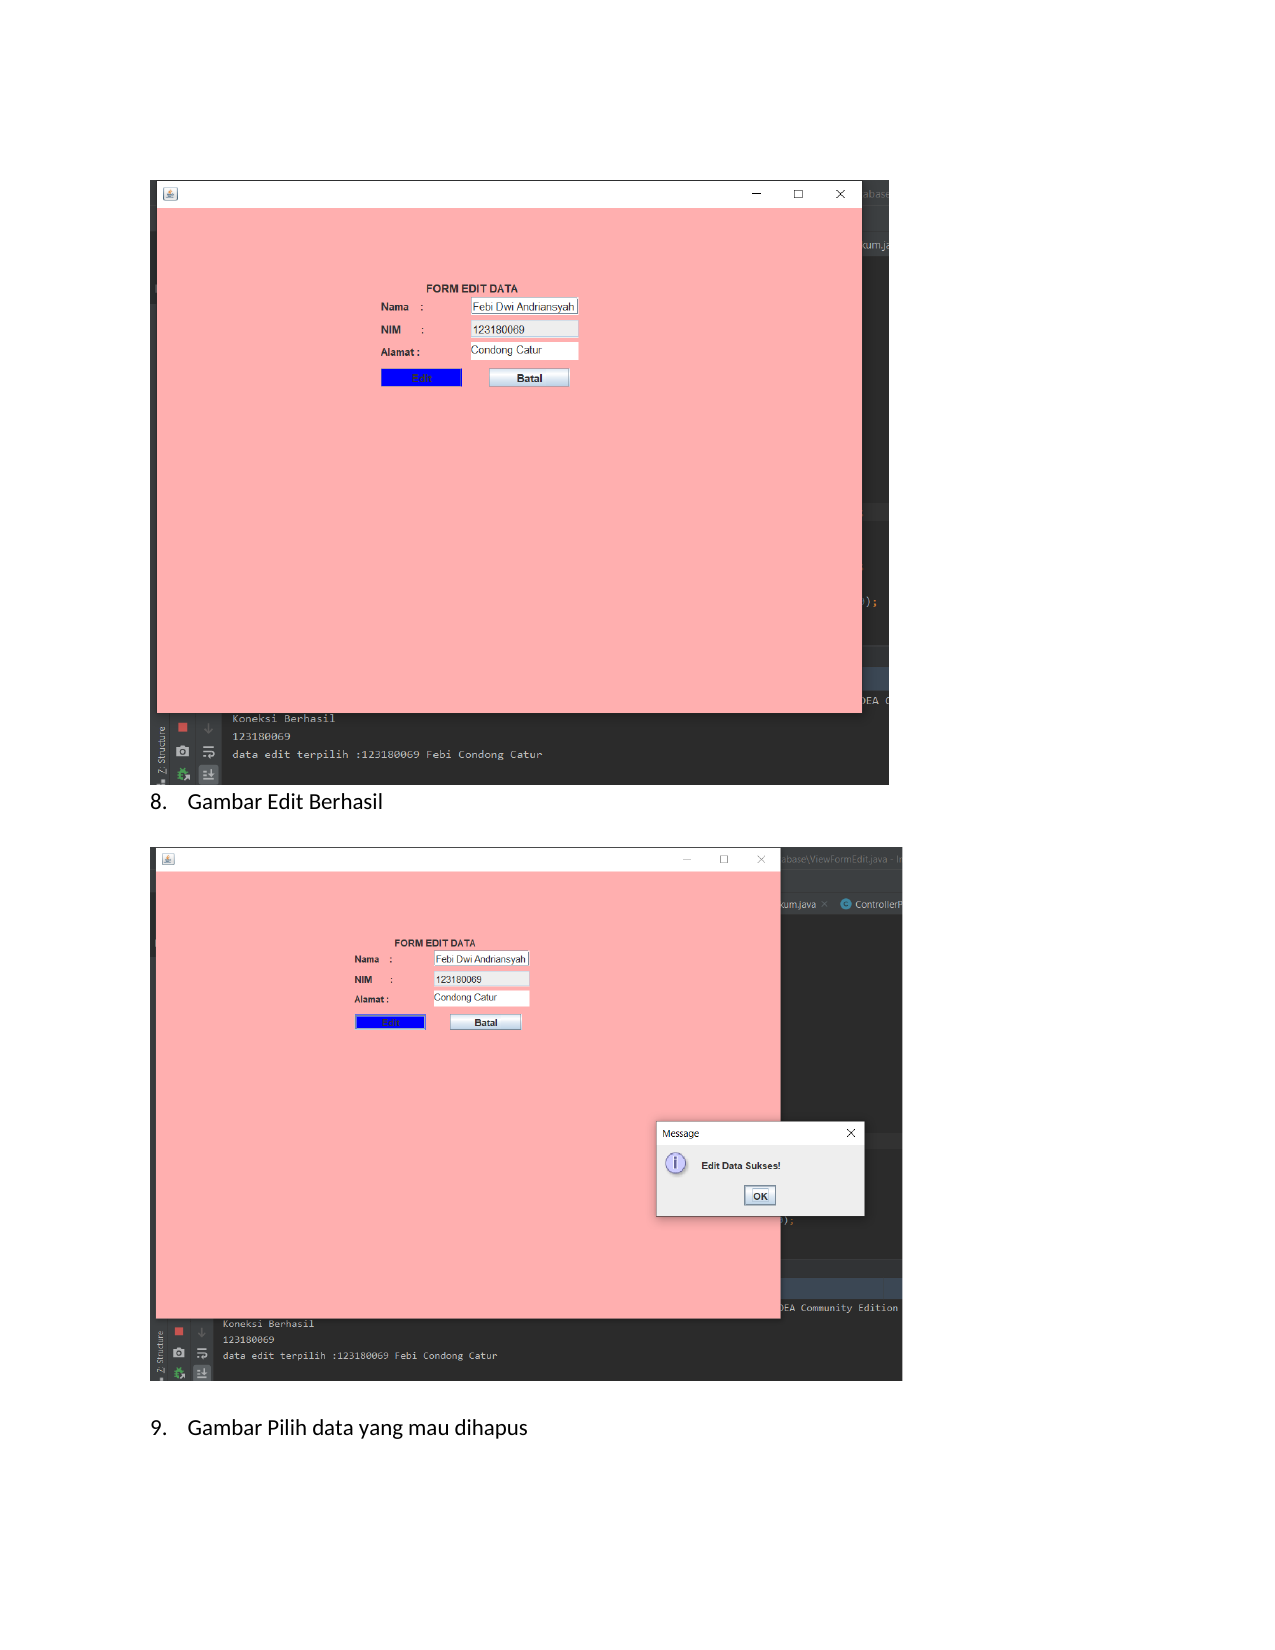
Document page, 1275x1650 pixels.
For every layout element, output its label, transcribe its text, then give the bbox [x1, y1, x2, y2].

list Gambar Edit Berhasil [150, 787, 1125, 815]
picture [150, 180, 889, 785]
list Gambar Pilih data yang mau dihapus [150, 1413, 1125, 1441]
picture [150, 847, 903, 1381]
